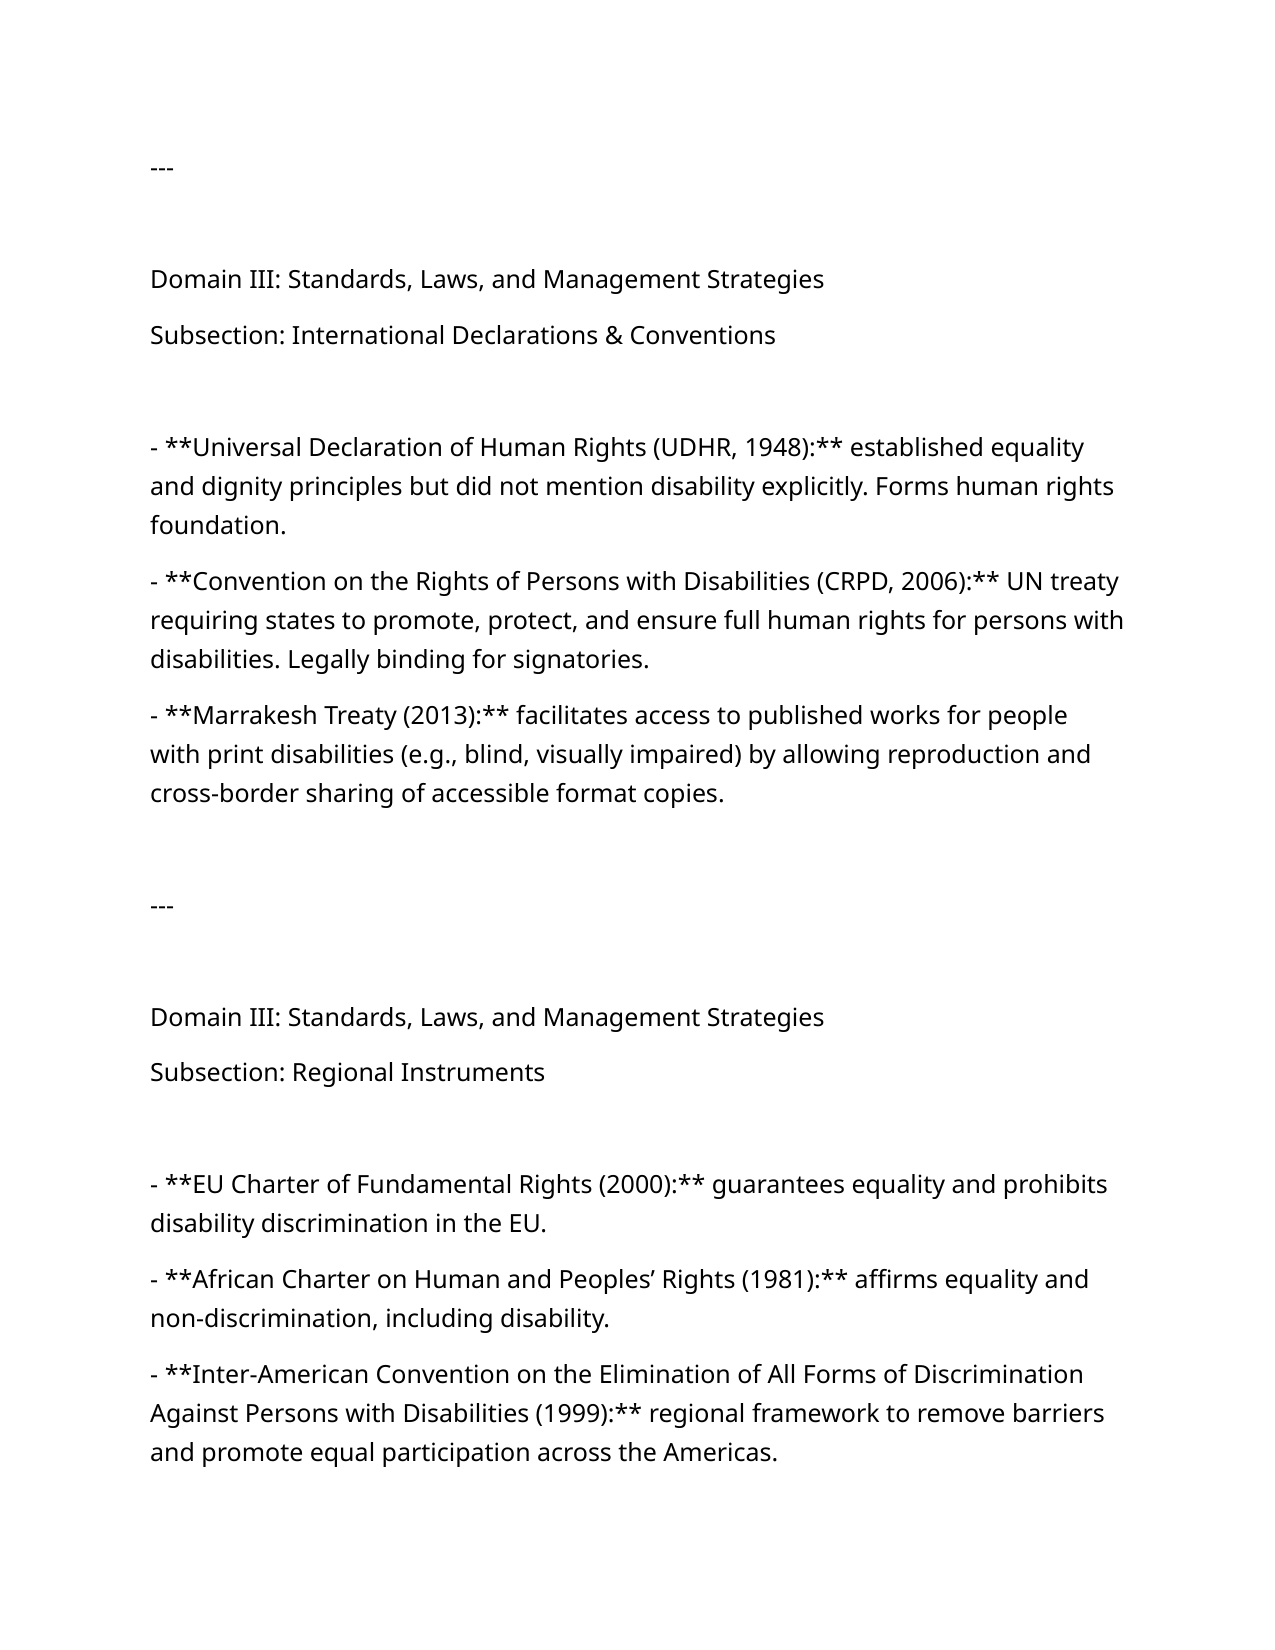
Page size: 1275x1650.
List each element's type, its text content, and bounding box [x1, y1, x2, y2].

text Subsection: International Declarations & Conventions [150, 317, 1125, 352]
text - **Convention on the Rights of Persons with Disabilities (CRPD, 2006):** UN treaty requiring states to promote, protect, and ensure full human rights for persons with disabilities. Legally binding for signatories. [150, 563, 1125, 676]
text --- [150, 887, 1125, 922]
text - **Inter-American Convention on the Elimination of All Forms of Discrimination Against Persons with Disabilities (1999):** regional framework to remove barriers and promote equal participation across the Americas. [150, 1357, 1125, 1469]
text Domain III: Standards, Laws, and Management Strategies [150, 262, 1125, 296]
text --- [150, 150, 1125, 184]
text - **Marrakesh Treaty (2013):** facilitates access to published works for people with print disabilities (e.g., blind, visually impaired) by allowing reproduction and cross-border sharing of accessible format copies. [150, 697, 1125, 810]
text - **African Charter on Human and Peoples’ Rights (1981):** affirms equality and non-discrimination, including disability. [150, 1262, 1125, 1335]
text - **Universal Declaration of Human Rights (UDHR, 1948):** established equality and dignity principles but did not mention disability explicitly. Forms human rights foundation. [150, 429, 1125, 542]
text Subsection: Regional Instruments [150, 1055, 1125, 1089]
text - **EU Charter of Fundamental Rights (2000):** guarantees equality and prohibits disability discrimination in the EU. [150, 1167, 1125, 1240]
text Domain III: Standards, Laws, and Management Strategies [150, 999, 1125, 1033]
